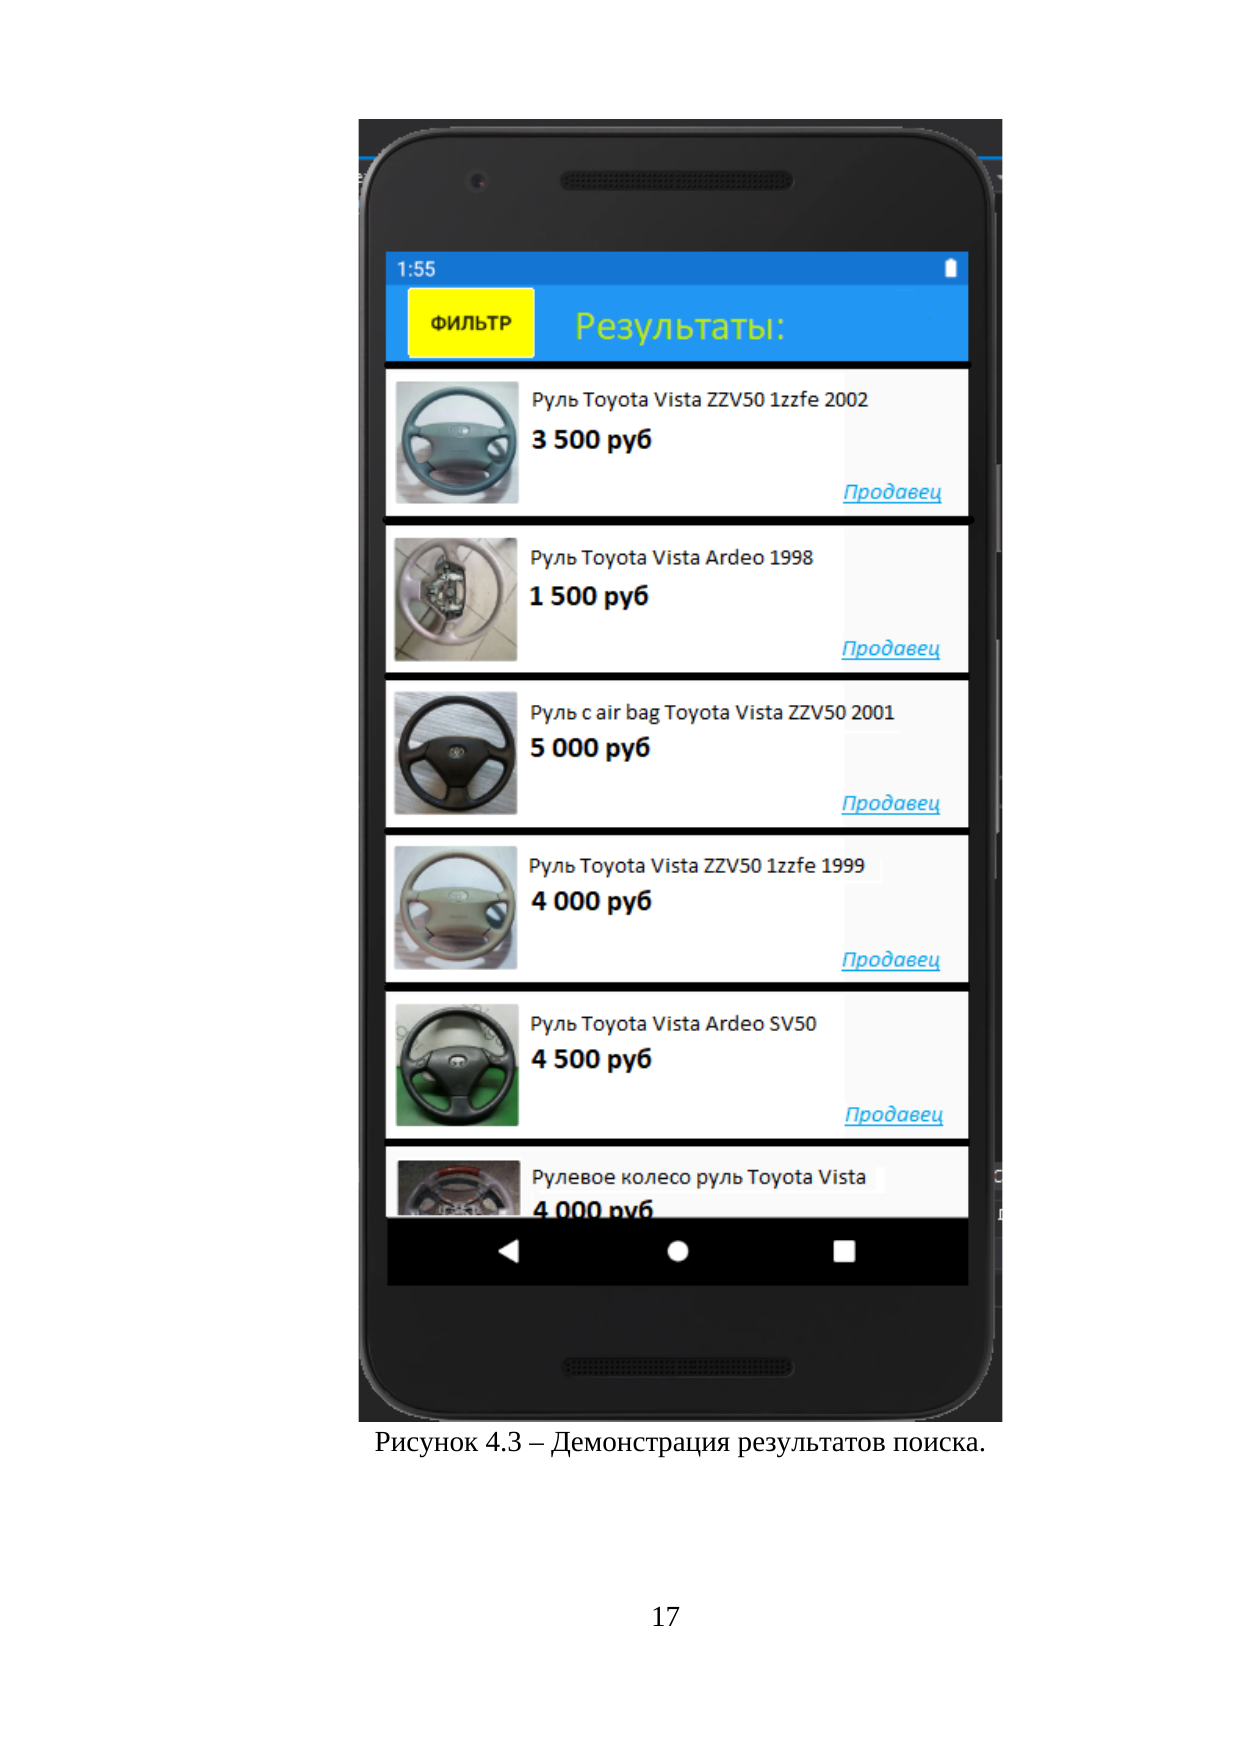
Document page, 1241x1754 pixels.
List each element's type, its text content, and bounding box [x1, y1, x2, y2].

text Рисунок 4.3 – Демонстрация результатов поиска. [251, 1424, 1109, 1458]
picture [358, 119, 1003, 1422]
